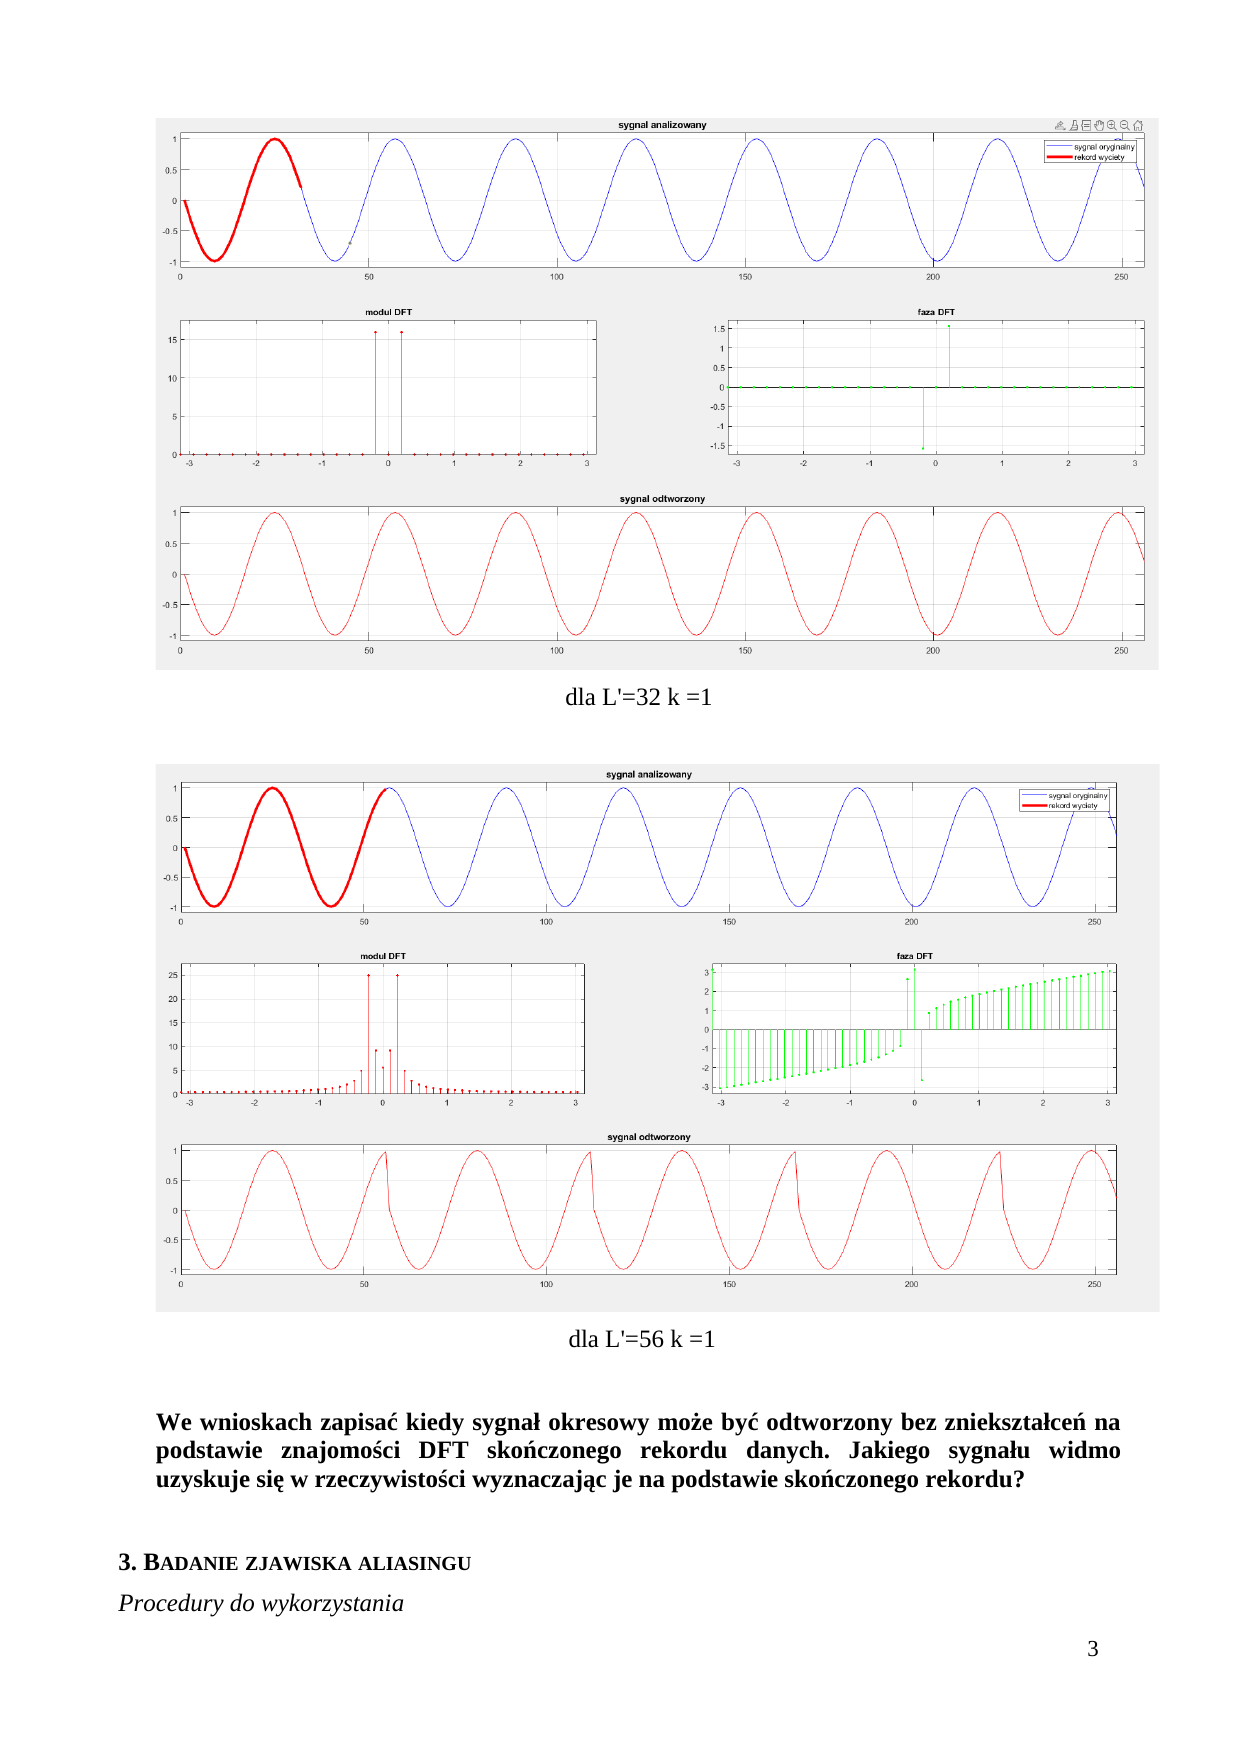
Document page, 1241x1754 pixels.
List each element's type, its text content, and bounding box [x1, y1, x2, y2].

list dla L'=32 k =1 [156, 682, 1122, 711]
text Procedury do wykorzystania [118, 1588, 1122, 1617]
picture [155, 118, 1159, 670]
text 3. Badanie zjawiska aliasingu [118, 1547, 1122, 1576]
picture [155, 764, 1160, 1312]
list We wnioskach zapisać kiedy sygnał okresowy może być odtworzony bez zniekształceń na podstawie znajomości DFT skończonego rekordu danych. Jakiego sygnału widmo uzyskuje się w rzeczywistości wyznaczając je na podstawie skończonego rekordu? [156, 1407, 1122, 1493]
list dla L'=56 k =1 [156, 1324, 1122, 1353]
